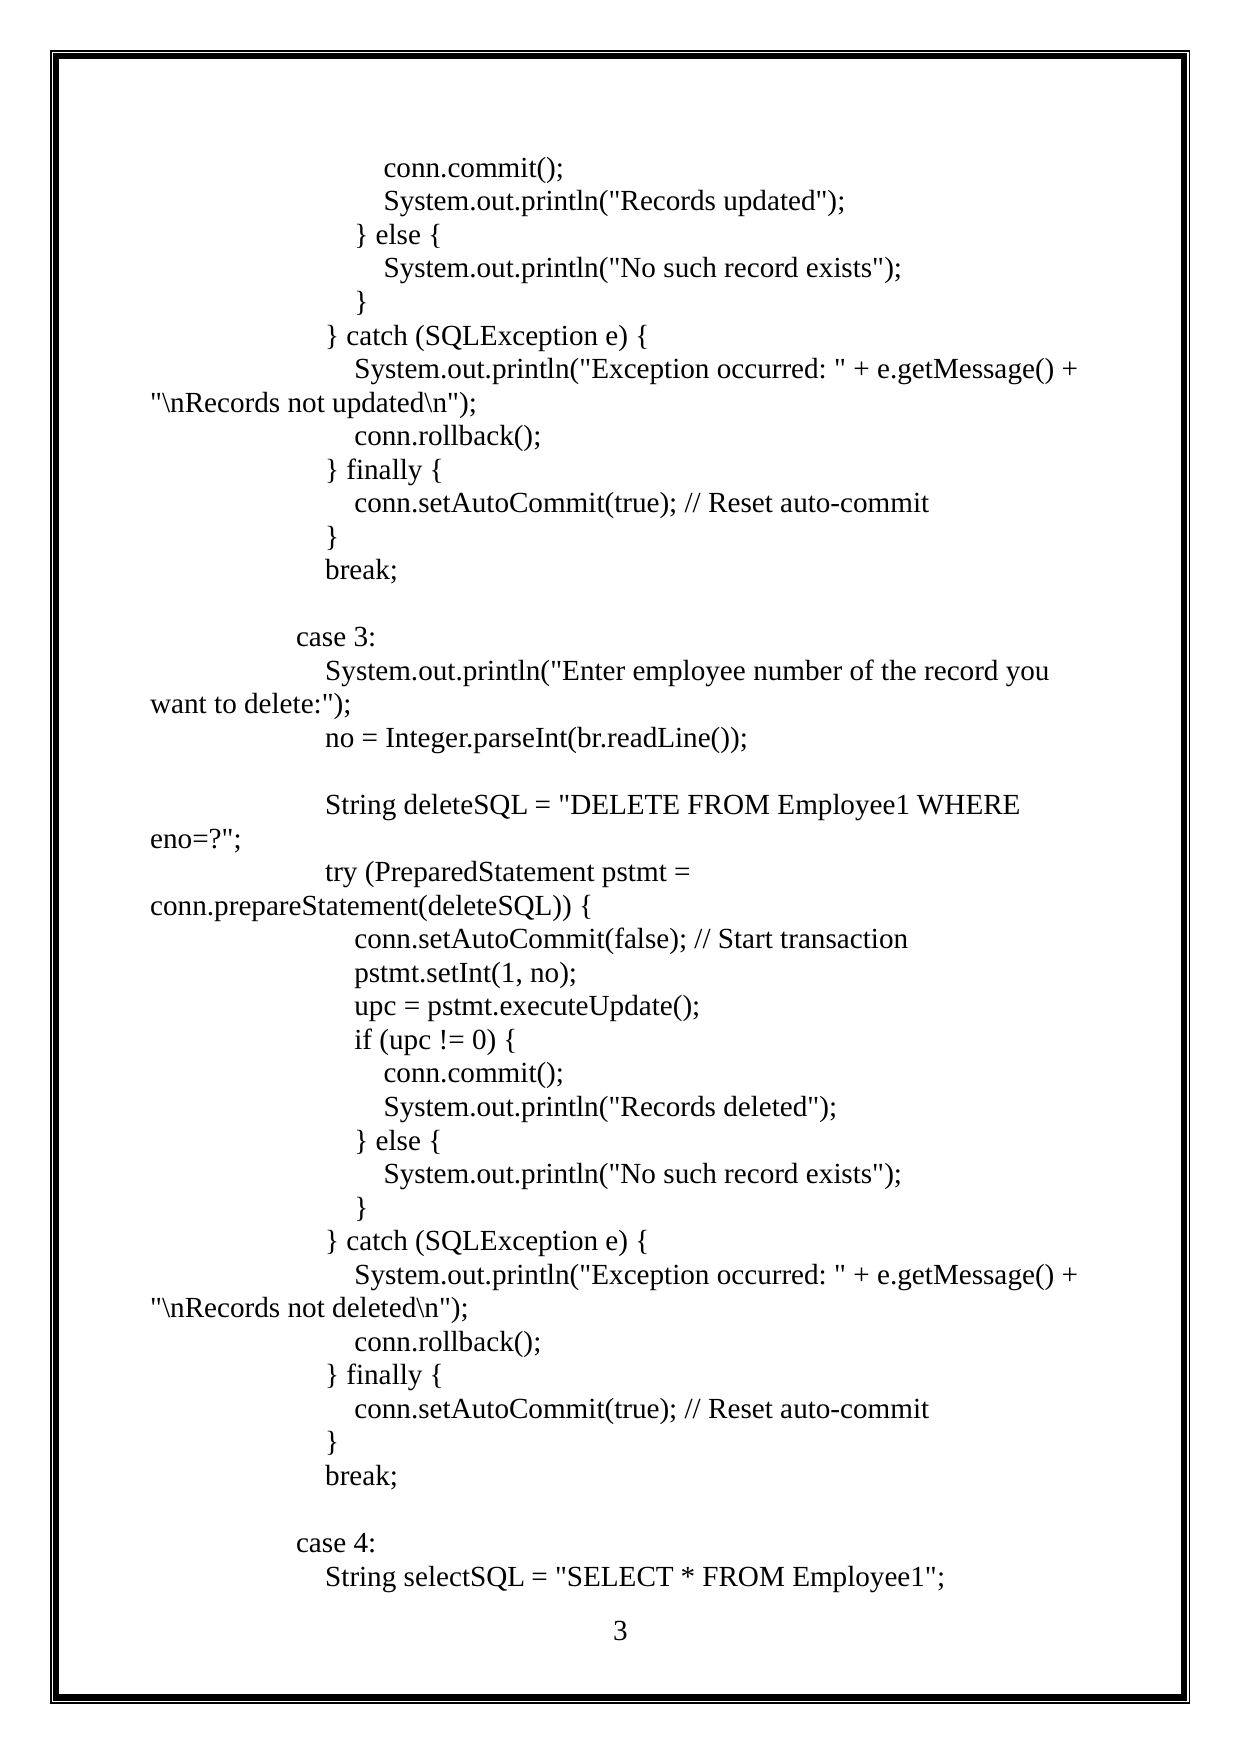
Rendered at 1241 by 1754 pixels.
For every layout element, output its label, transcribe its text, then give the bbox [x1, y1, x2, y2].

text break; [150, 552, 1090, 586]
text System.out.println("Records deleted"); [150, 1089, 1090, 1123]
text } else { [150, 217, 1090, 251]
text if (upc != 0) { [150, 1022, 1090, 1056]
text } catch (SQLException e) { [150, 318, 1090, 351]
text try (PreparedStatement pstmt = conn.prepareStatement(deleteSQL)) { [150, 854, 1090, 921]
text conn.commit(); [150, 1056, 1090, 1089]
text no = Integer.parseInt(br.readLine()); [150, 720, 1090, 754]
text upc = pstmt.executeUpdate(); [150, 988, 1090, 1022]
text } catch (SQLException e) { [150, 1223, 1090, 1257]
text conn.setAutoCommit(false); // Start transaction [150, 921, 1090, 955]
text String selectSQL = "SELECT * FROM Employee1"; [150, 1559, 1090, 1592]
text case 3: [150, 619, 1090, 653]
text } finally { [150, 1357, 1090, 1391]
text } finally { [150, 452, 1090, 485]
text System.out.println("Enter employee number of the record you want to delete:"); [150, 653, 1090, 720]
text case 4: [150, 1525, 1090, 1559]
text } else { [150, 1123, 1090, 1156]
text System.out.println("Exception occurred: " + e.getMessage() + "\nRecords not deleted\n"); [150, 1257, 1090, 1324]
text pstmt.setInt(1, no); [150, 955, 1090, 988]
text } [150, 1424, 1090, 1458]
text } [150, 1190, 1090, 1223]
text conn.rollback(); [150, 418, 1090, 452]
text conn.rollback(); [150, 1324, 1090, 1357]
text System.out.println("Exception occurred: " + e.getMessage() + "\nRecords not updated\n"); [150, 351, 1090, 418]
text } [150, 519, 1090, 552]
text conn.setAutoCommit(true); // Reset auto-commit [150, 1391, 1090, 1424]
text String deleteSQL = "DELETE FROM Employee1 WHERE eno=?"; [150, 787, 1090, 854]
text conn.commit(); [150, 150, 1090, 183]
text conn.setAutoCommit(true); // Reset auto-commit [150, 485, 1090, 519]
text System.out.println("Records updated"); [150, 183, 1090, 217]
text System.out.println("No such record exists"); [150, 251, 1090, 284]
text break; [150, 1458, 1090, 1492]
text System.out.println("No such record exists"); [150, 1156, 1090, 1190]
text } [150, 284, 1090, 318]
